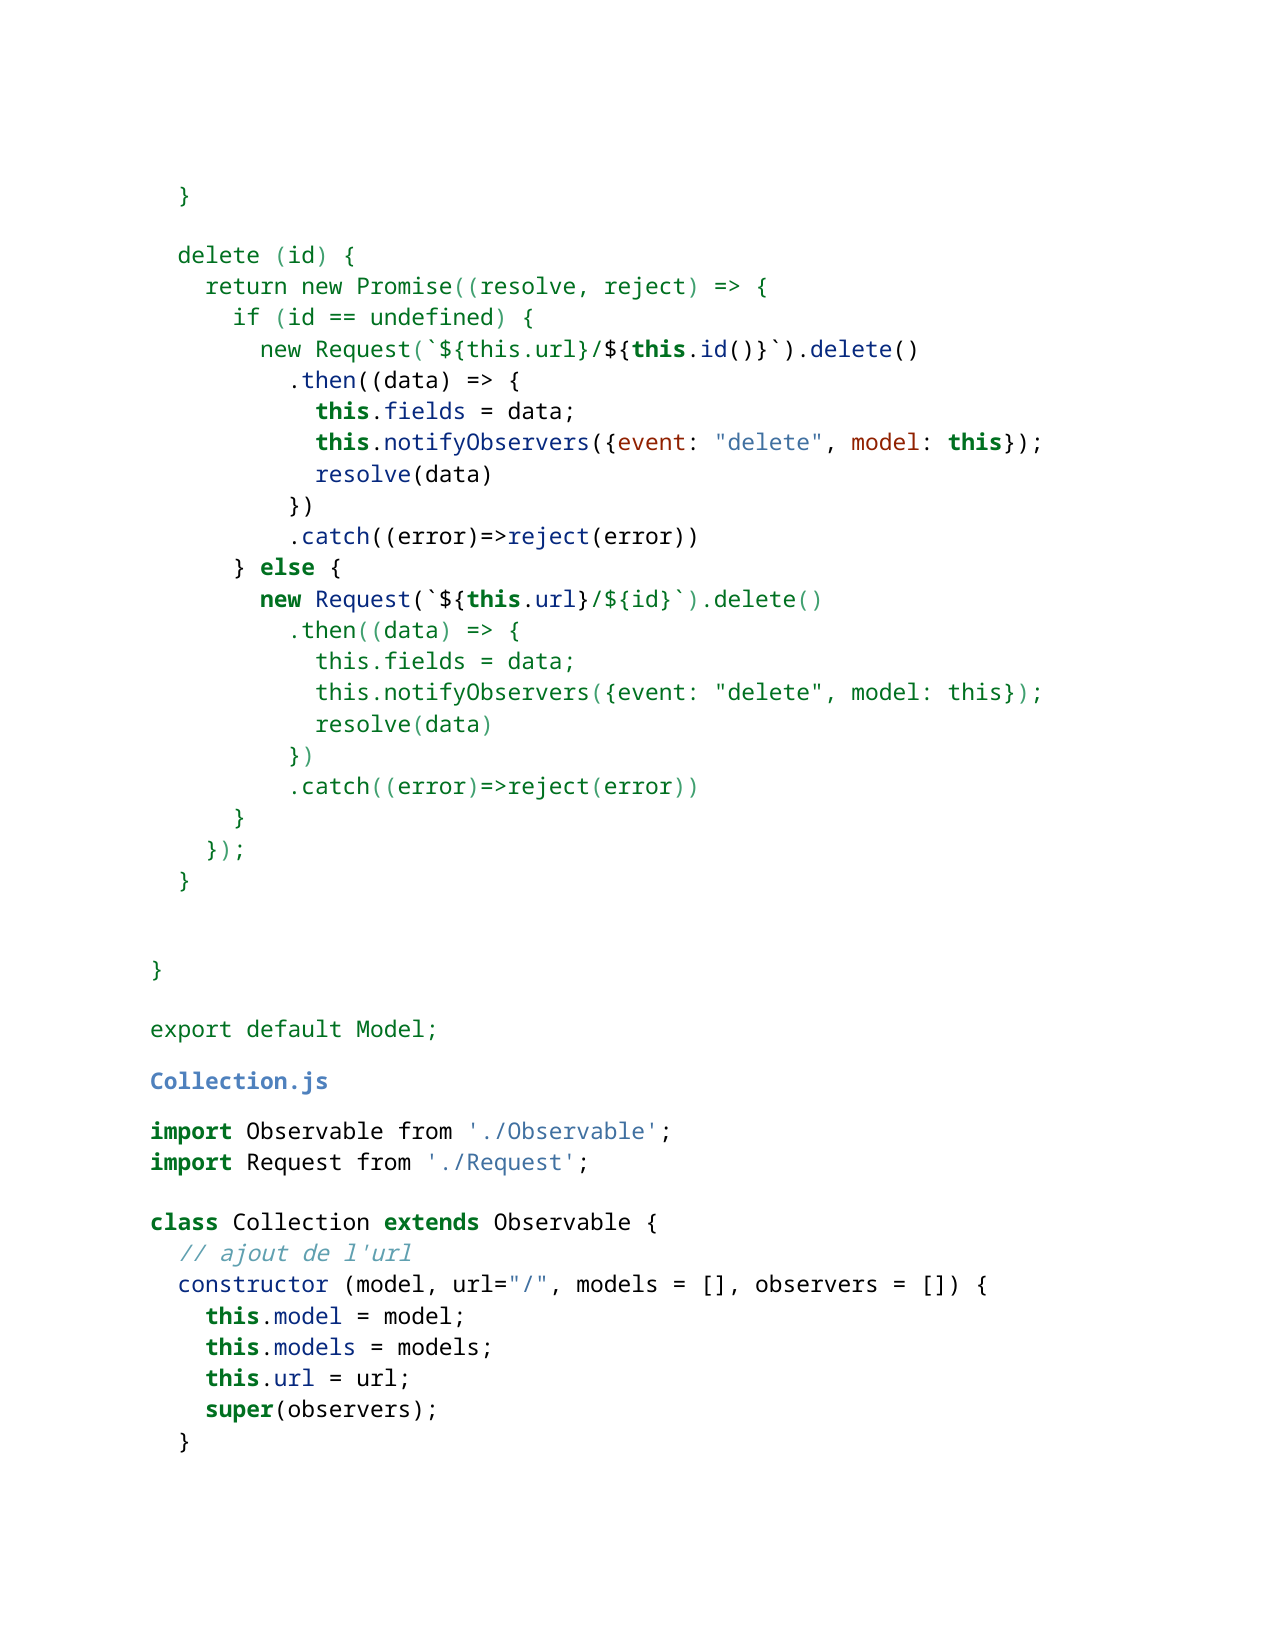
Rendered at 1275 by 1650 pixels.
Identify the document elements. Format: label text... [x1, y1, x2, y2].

subtitle Collection.js [150, 1064, 1125, 1096]
